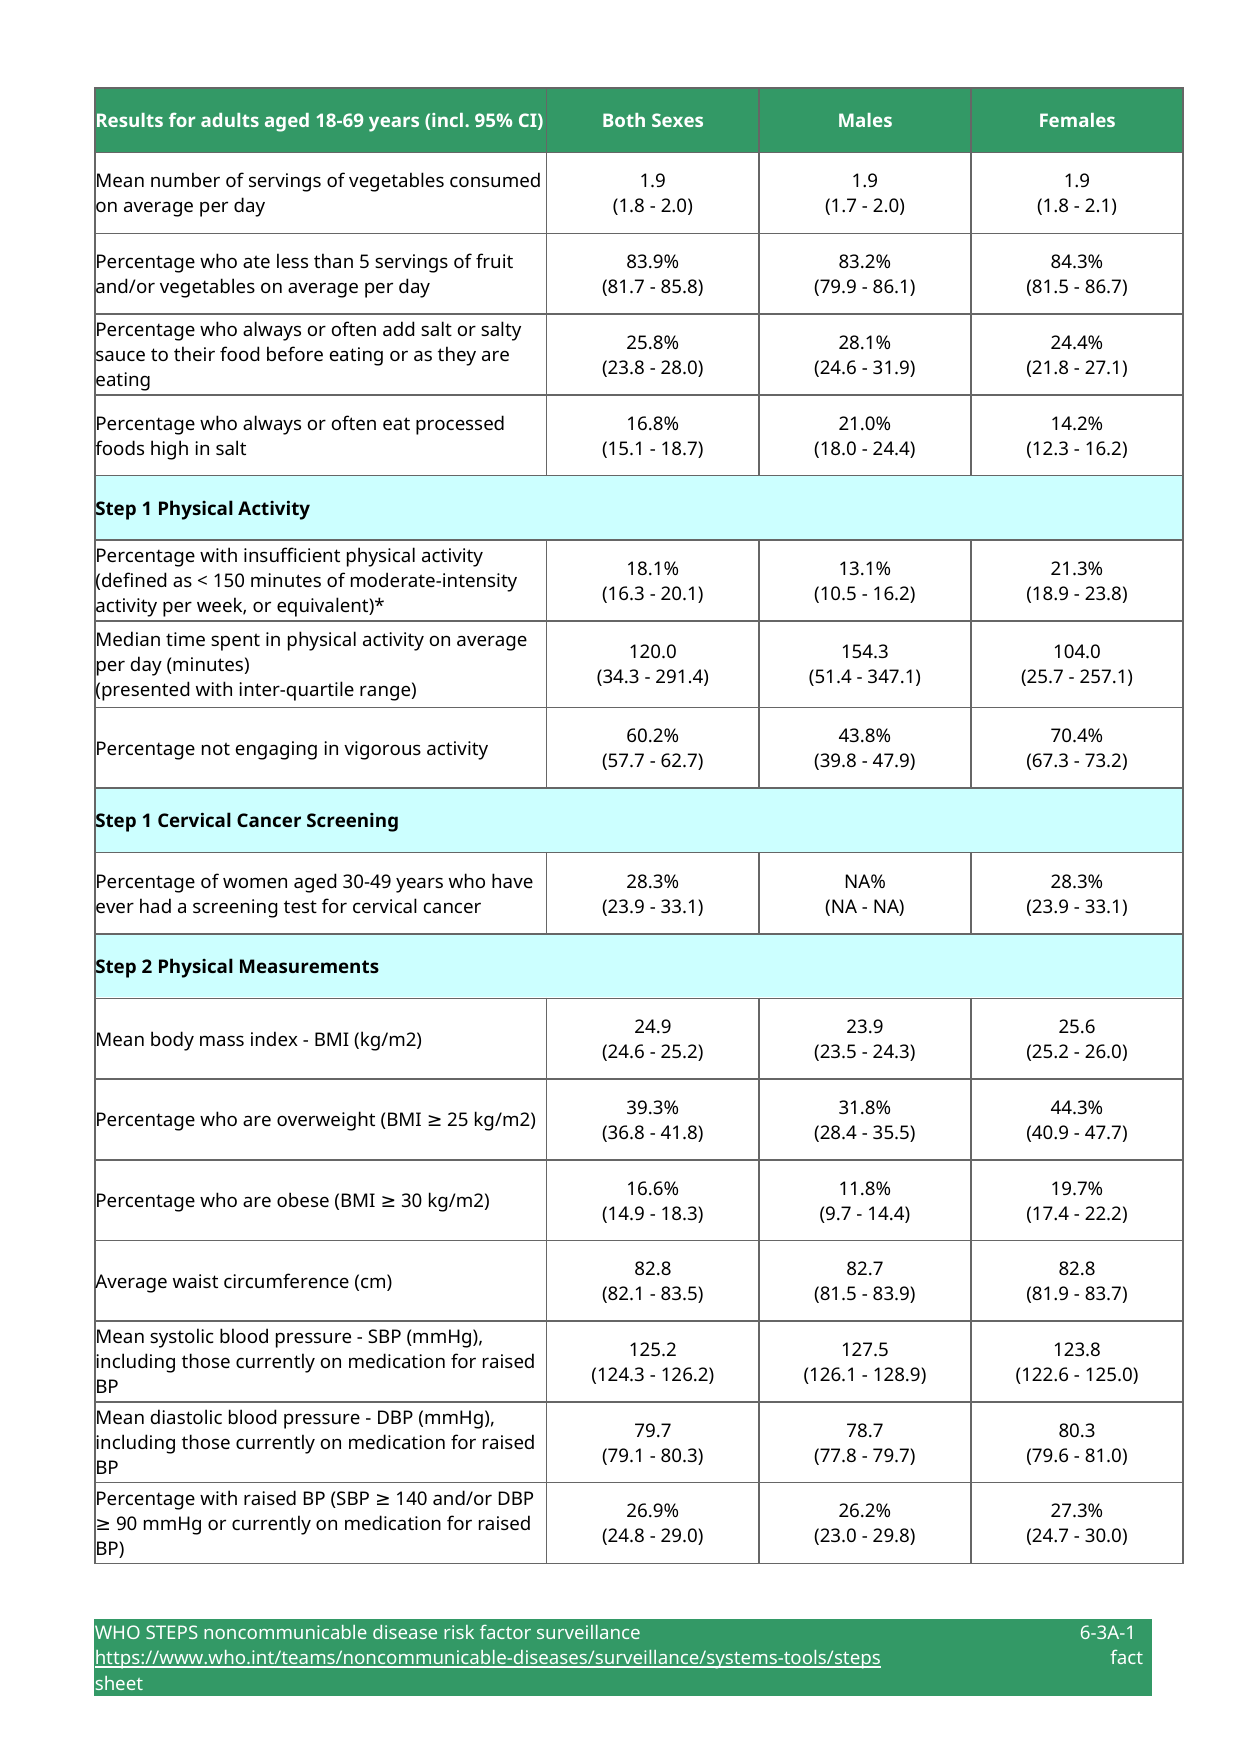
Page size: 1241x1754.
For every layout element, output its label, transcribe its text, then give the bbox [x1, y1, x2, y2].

table_cell Mean number of servings of vegetables consumed on average per day [96, 153, 546, 232]
table_cell Mean systolic blood pressure - SBP (mmHg), including those currently on medication for raised BP [96, 1322, 546, 1401]
table_cell 83.9% (81.7 - 85.8) [547, 234, 758, 313]
table_cell 23.9 (23.5 - 24.3) [760, 999, 970, 1078]
table_cell 125.2 (124.3 - 126.2) [547, 1322, 758, 1401]
table_cell 123.8 (122.6 - 125.0) [972, 1322, 1182, 1401]
table_cell 120.0 (34.3 - 291.4) [547, 622, 758, 706]
table_cell 39.3% (36.8 - 41.8) [547, 1080, 758, 1159]
table_cell Percentage who always or often add salt or salty sauce to their food before eating or as they are eating [96, 315, 546, 394]
table_cell Percentage who always or often eat processed foods high in salt [96, 396, 546, 475]
table_header Results for adults aged 18-69 years (incl. 95% CI) [96, 89, 546, 152]
table_cell 104.0 (25.7 - 257.1) [972, 622, 1182, 706]
table_cell 11.8% (9.7 - 14.4) [760, 1161, 970, 1239]
table_cell 28.3% (23.9 - 33.1) [547, 853, 758, 933]
table_cell Average waist circumference (cm) [96, 1241, 546, 1320]
table_cell 16.8% (15.1 - 18.7) [547, 396, 758, 475]
table_cell 82.8 (81.9 - 83.7) [972, 1241, 1182, 1320]
table_cell 80.3 (79.6 - 81.0) [972, 1403, 1182, 1482]
table_cell 31.8% (28.4 - 35.5) [760, 1080, 970, 1159]
table_cell Median time spent in physical activity on average per day (minutes) (presented with inter-quartile range) [96, 622, 546, 706]
table_cell 1.9 (1.8 - 2.1) [972, 153, 1182, 232]
table_cell 14.2% (12.3 - 16.2) [972, 396, 1182, 475]
table_cell 28.1% (24.6 - 31.9) [760, 315, 970, 394]
table_cell 83.2% (79.9 - 86.1) [760, 234, 970, 313]
table_cell 1.9 (1.8 - 2.0) [547, 153, 758, 232]
table_cell 82.8 (82.1 - 83.5) [547, 1241, 758, 1320]
table_header Males [760, 89, 970, 152]
table_cell 18.1% (16.3 - 20.1) [547, 541, 758, 620]
table_cell Percentage not engaging in vigorous activity [96, 708, 546, 787]
table_cell 26.9% (24.8 - 29.0) [547, 1483, 758, 1562]
table_cell 27.3% (24.7 - 30.0) [972, 1483, 1182, 1562]
table_cell 44.3% (40.9 - 47.7) [972, 1080, 1182, 1159]
table_cell 16.6% (14.9 - 18.3) [547, 1161, 758, 1239]
table_cell Mean body mass index - BMI (kg/m2) [96, 999, 546, 1078]
table_cell NA% (NA - NA) [760, 853, 970, 933]
table_cell 21.3% (18.9 - 23.8) [972, 541, 1182, 620]
table_cell 84.3% (81.5 - 86.7) [972, 234, 1182, 313]
table_cell Percentage of women aged 30-49 years who have ever had a screening test for cervical cancer [96, 853, 546, 933]
table_cell Step 1 Cervical Cancer Screening [96, 789, 1182, 852]
table_cell 79.7 (79.1 - 80.3) [547, 1403, 758, 1482]
table_cell Percentage who ate less than 5 servings of fruit and/or vegetables on average per day [96, 234, 546, 313]
table_cell 25.6 (25.2 - 26.0) [972, 999, 1182, 1078]
table_cell 19.7% (17.4 - 22.2) [972, 1161, 1182, 1239]
table_cell 13.1% (10.5 - 16.2) [760, 541, 970, 620]
table_cell Mean diastolic blood pressure - DBP (mmHg), including those currently on medication for raised BP [96, 1403, 546, 1482]
table_cell Step 2 Physical Measurements [96, 935, 1182, 997]
table_cell 1.9 (1.7 - 2.0) [760, 153, 970, 232]
table_cell 78.7 (77.8 - 79.7) [760, 1403, 970, 1482]
table_cell 43.8% (39.8 - 47.9) [760, 708, 970, 787]
table_cell Percentage who are obese (BMI ≥ 30 kg/m2) [96, 1161, 546, 1239]
table_cell 154.3 (51.4 - 347.1) [760, 622, 970, 706]
table_cell 26.2% (23.0 - 29.8) [760, 1483, 970, 1562]
table_header Both Sexes [547, 89, 758, 152]
table_cell Step 1 Physical Activity [96, 476, 1182, 539]
table_cell Percentage who are overweight (BMI ≥ 25 kg/m2) [96, 1080, 546, 1159]
table_cell 70.4% (67.3 - 73.2) [972, 708, 1182, 787]
table_cell 82.7 (81.5 - 83.9) [760, 1241, 970, 1320]
table_cell 21.0% (18.0 - 24.4) [760, 396, 970, 475]
table_cell 127.5 (126.1 - 128.9) [760, 1322, 970, 1401]
table_cell Percentage with raised BP (SBP ≥ 140 and/or DBP ≥ 90 mmHg or currently on medication for raised BP) [96, 1483, 546, 1562]
table_cell 28.3% (23.9 - 33.1) [972, 853, 1182, 933]
table_cell 60.2% (57.7 - 62.7) [547, 708, 758, 787]
table_cell 24.4% (21.8 - 27.1) [972, 315, 1182, 394]
table_cell Percentage with insufficient physical activity (defined as < 150 minutes of moderate-intensity activity per week, or equivalent)* [96, 541, 546, 620]
table_cell 24.9 (24.6 - 25.2) [547, 999, 758, 1078]
table_cell 25.8% (23.8 - 28.0) [547, 315, 758, 394]
table_header Females [972, 89, 1182, 152]
